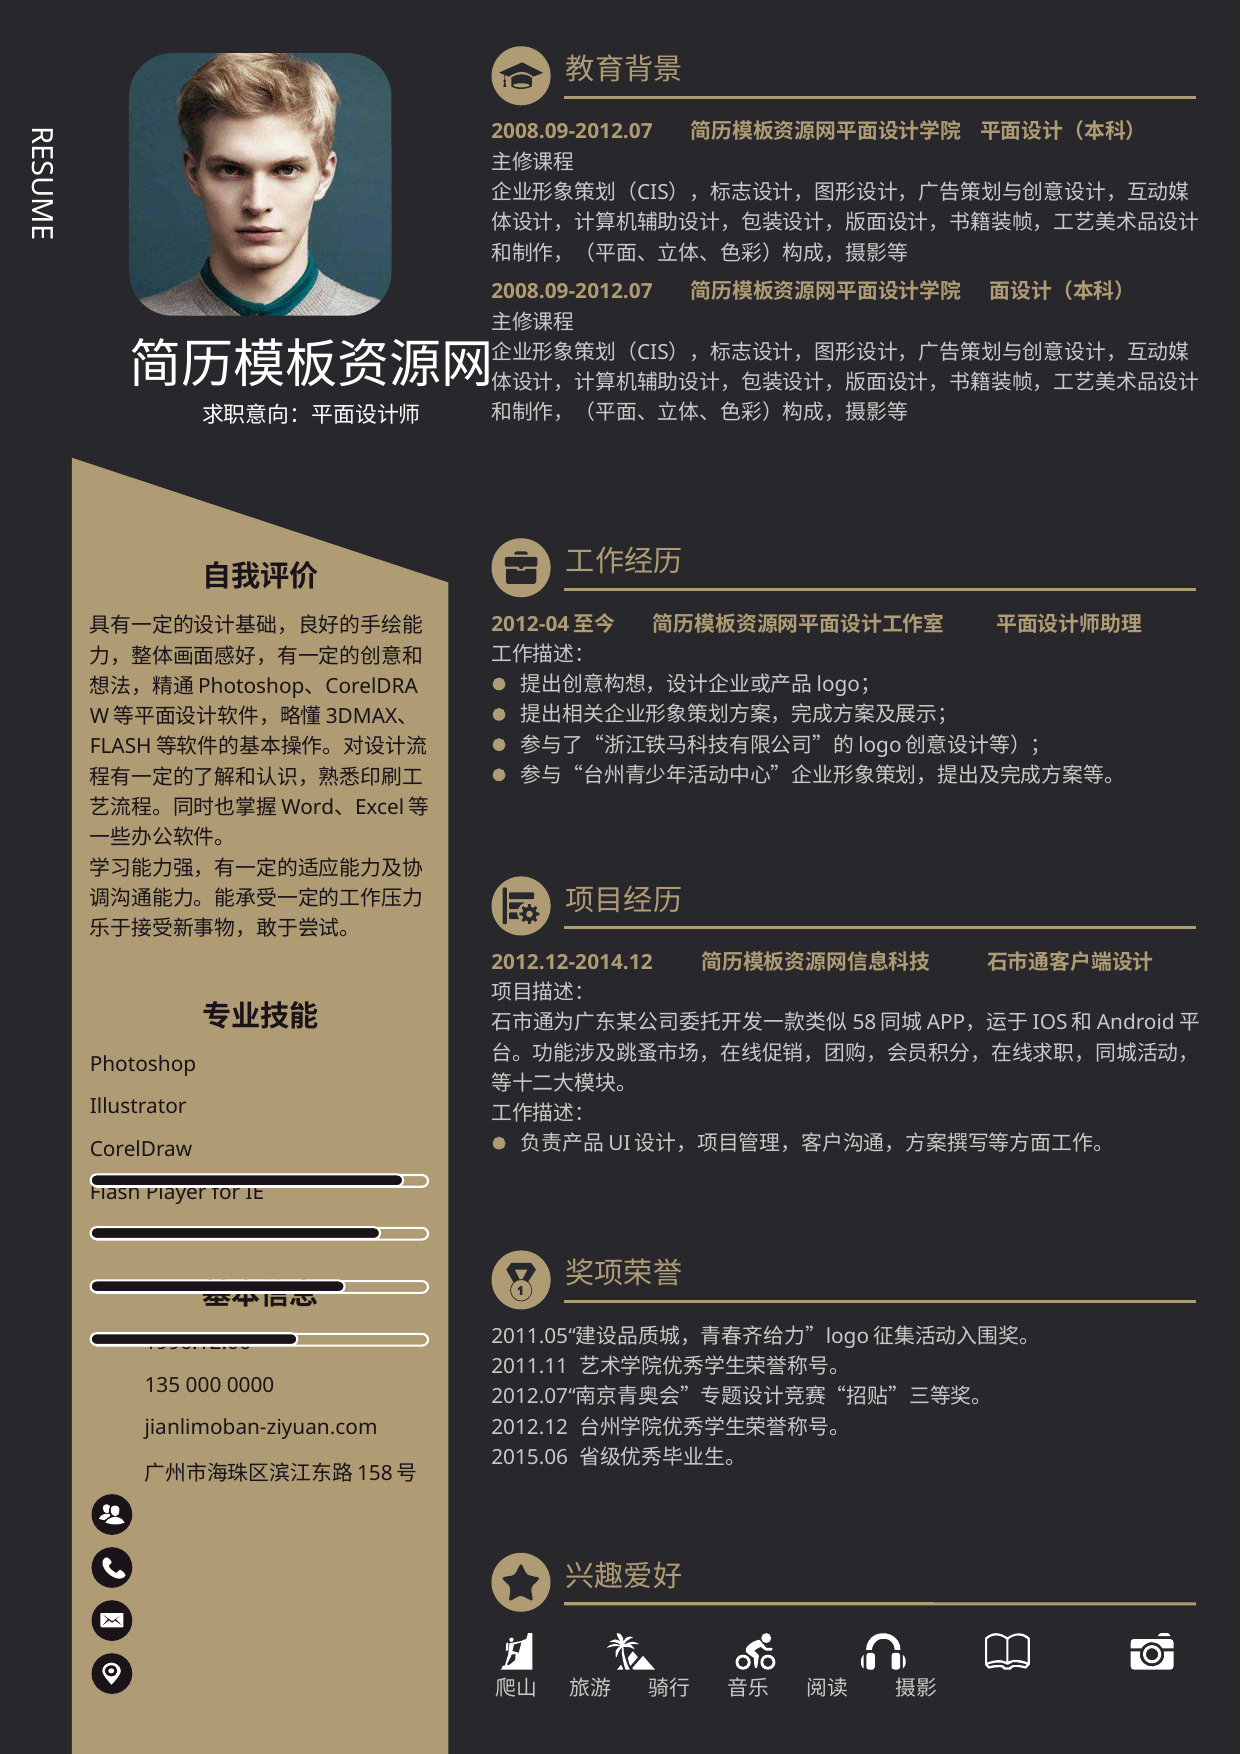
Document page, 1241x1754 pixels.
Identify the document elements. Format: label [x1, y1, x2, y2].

picture [128, 53, 392, 316]
